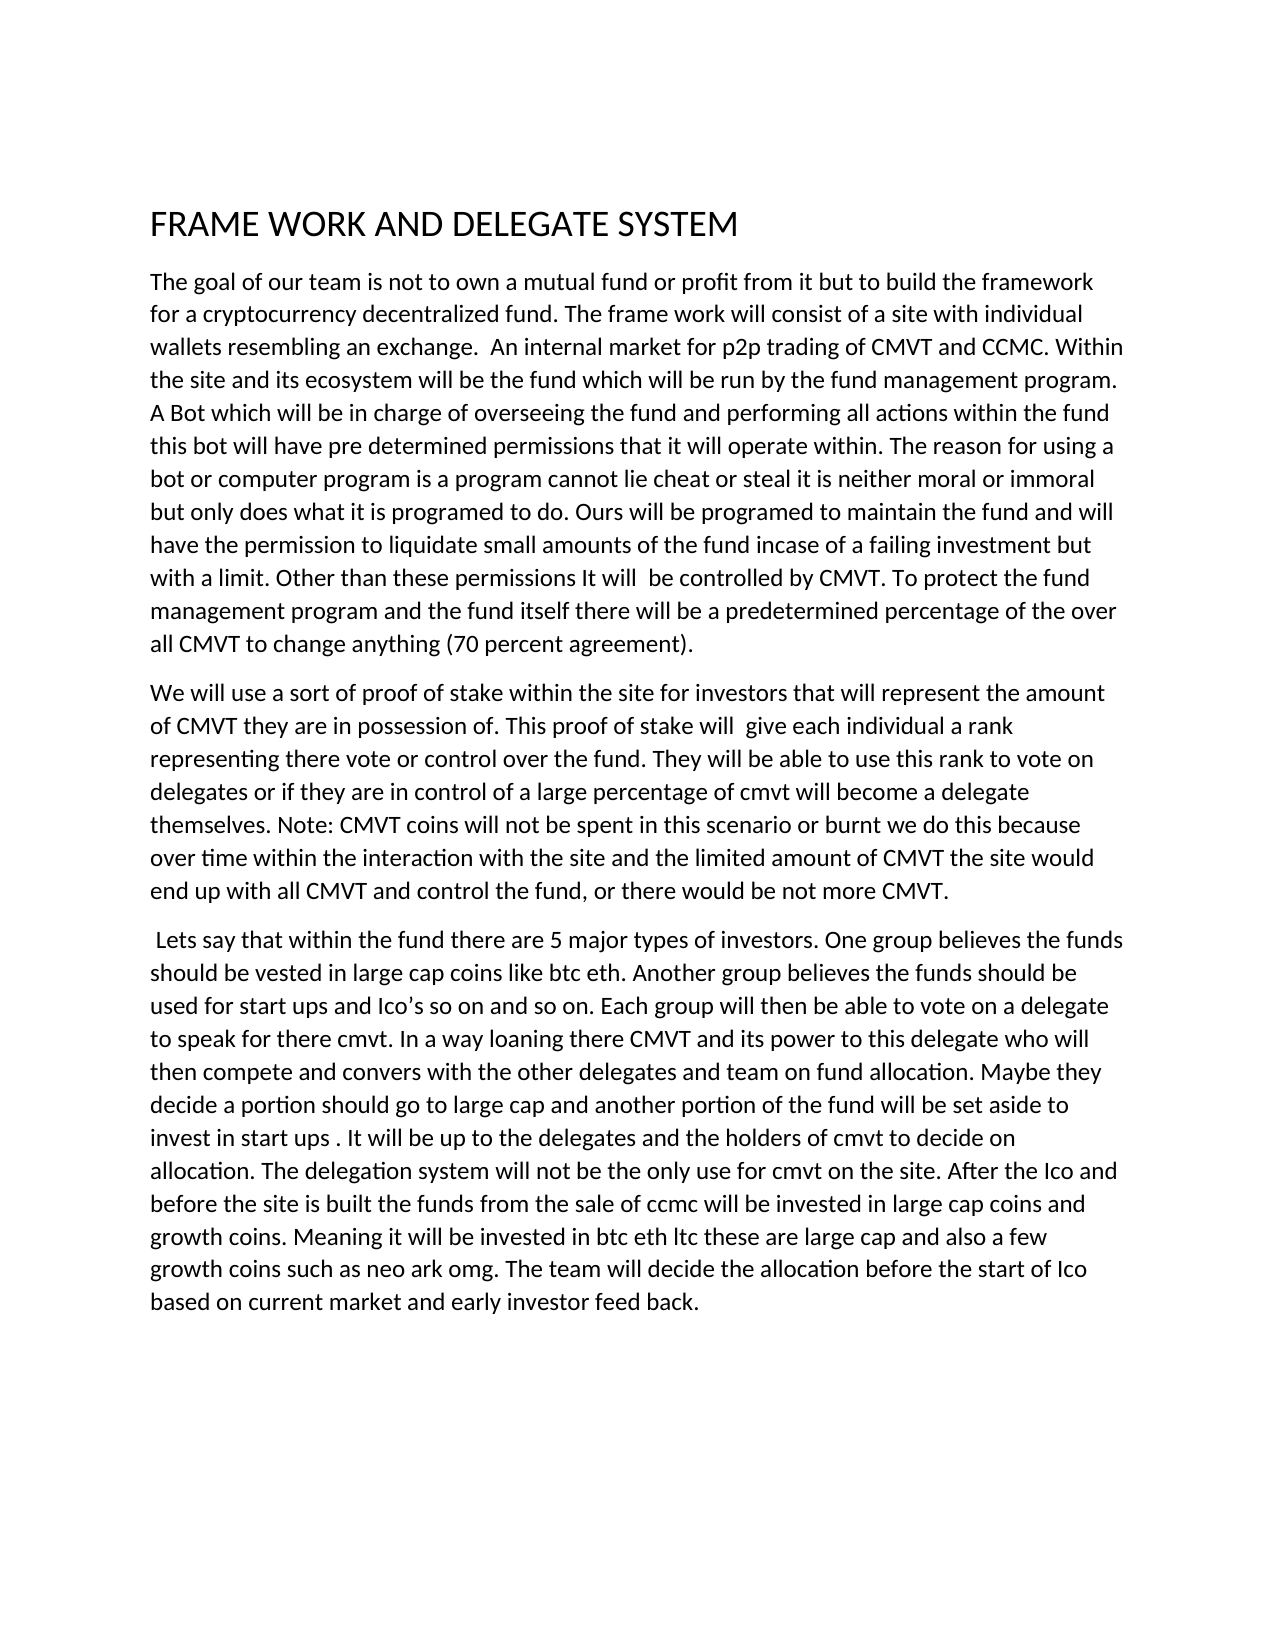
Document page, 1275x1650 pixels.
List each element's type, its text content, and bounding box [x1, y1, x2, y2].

text FRAME WORK AND DELEGATE SYSTEM [150, 199, 1125, 245]
text The goal of our team is not to own a mutual fund or profit from it but to build the framework for a cryptocurrency decentralized fund. The frame work will consist of a site with individual wallets resembling an exchange. An internal market for p2p trading of CMVT and CCMC. Within the site and its ecosystem will be the fund which will be run by the fund management program. A Bot which will be in charge of overseeing the fund and performing all actions within the fund this bot will have pre determined permissions that it will operate within. The reason for using a bot or computer program is a program cannot lie cheat or steal it is neither moral or immoral but only does what it is programed to do. Ours will be programed to maintain the fund and will have the permission to liquidate small amounts of the fund incase of a failing investment but with a limit. Other than these permissions It will be controlled by CMVT. To protect the fund management program and the fund itself there will be a predetermined percentage of the over all CMVT to change anything (70 percent agreement). [150, 266, 1125, 658]
text Lets say that within the fund there are 5 major types of investors. One group believes the funds should be vested in large cap coins like btc eth. Another group believes the funds should be used for start ups and Ico’s so on and so on. Each group will then be able to vote on a delegate to speak for there cmvt. In a way loaning there CMVT and its power to this delegate who will then compete and convers with the other delegates and team on fund allocation. Maybe they decide a portion should go to large cap and another portion of the fund will be set aside to invest in start ups . It will be up to the delegates and the holders of cmvt to decide on allocation. The delegation system will not be the only use for cmvt on the site. After the Ico and before the site is built the funds from the sale of ccmc will be invested in large cap coins and growth coins. Meaning it will be invested in btc eth ltc these are large cap and also a few growth coins such as neo ark omg. The team will decide the allocation before the start of Ico based on current market and early investor feed back. [150, 924, 1125, 1317]
text We will use a sort of proof of stake within the site for investors that will represent the amount of CMVT they are in possession of. This proof of stake will give each individual a rank representing there vote or control over the fund. They will be able to use this rank to vote on delegates or if they are in control of a large percentage of cmvt will become a delegate themselves. Note: CMVT coins will not be spent in this scenario or burnt we do this because over time within the interaction with the site and the limited amount of CMVT the site would end up with all CMVT and control the fund, or there would be not more CMVT. [150, 677, 1125, 905]
